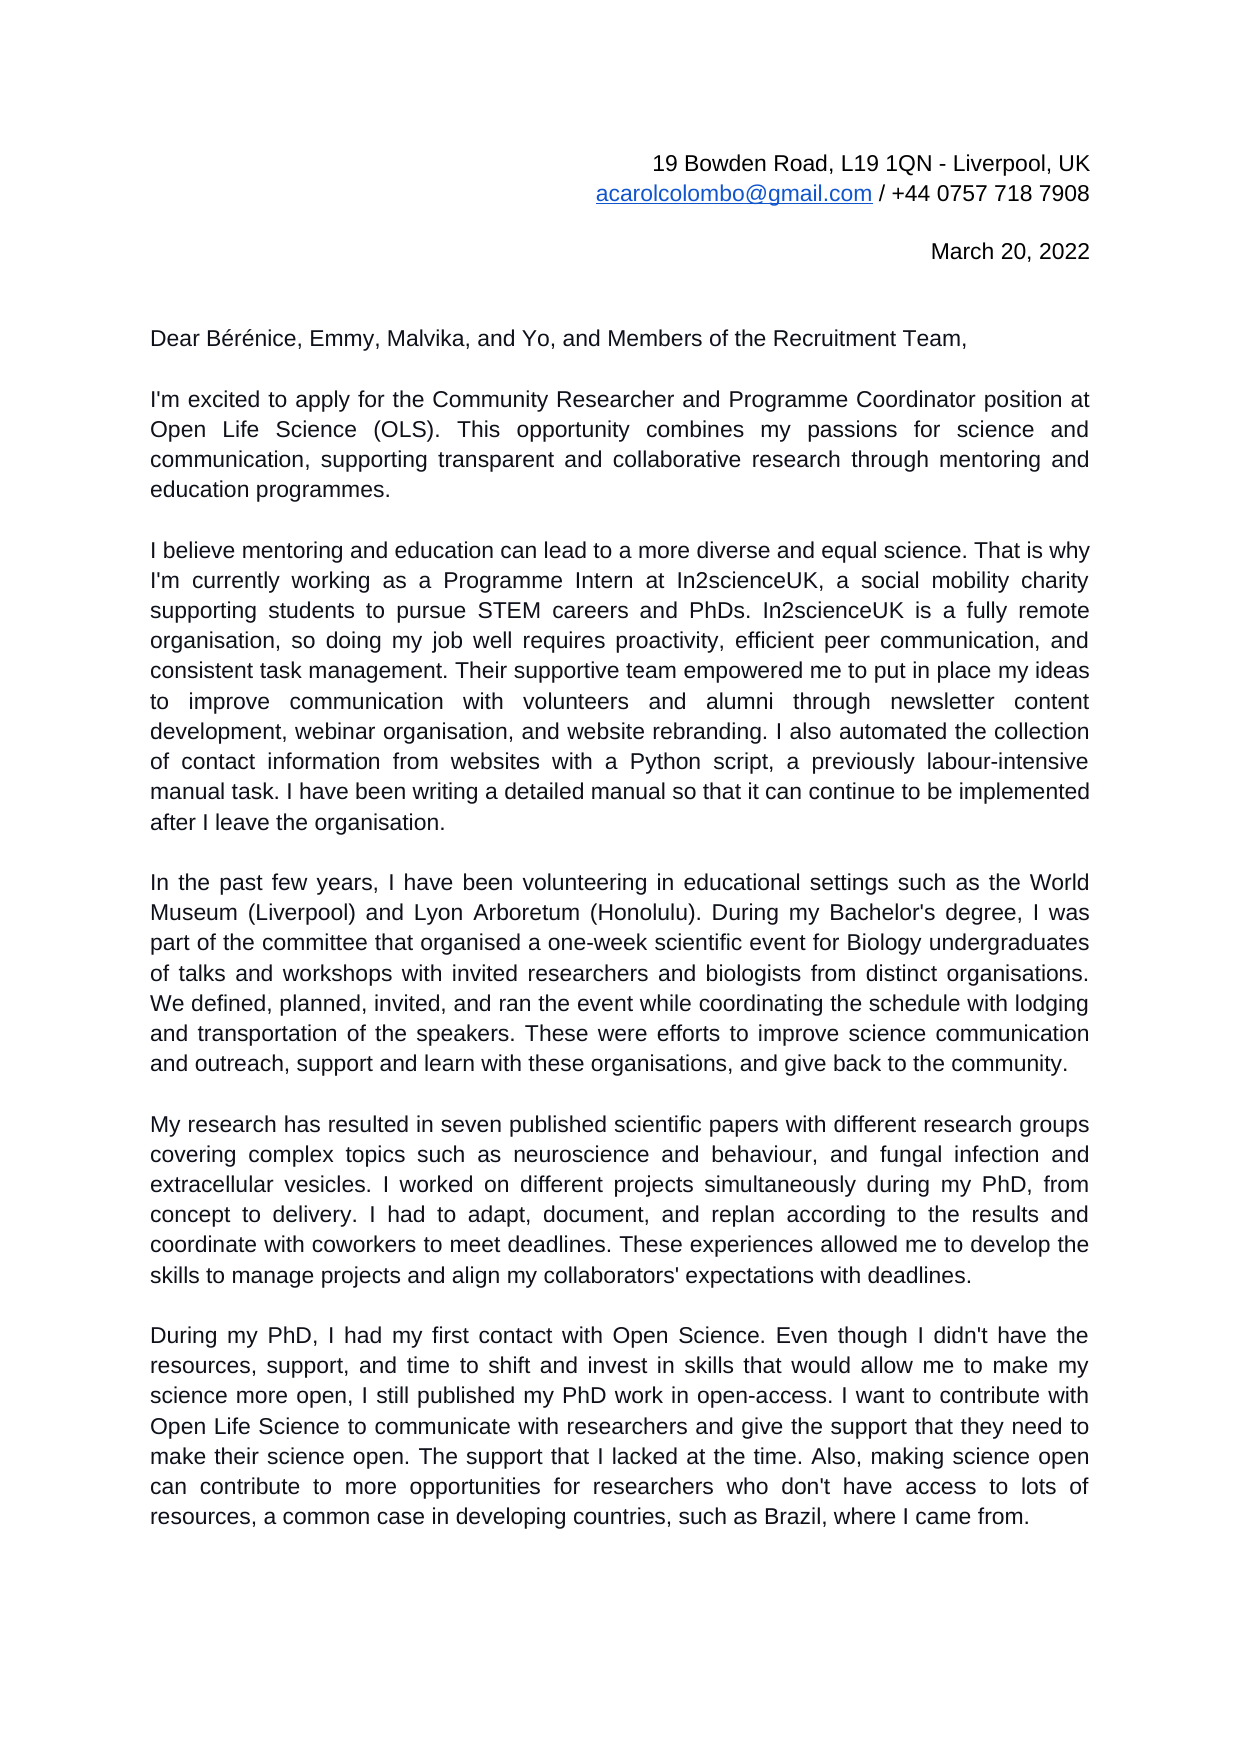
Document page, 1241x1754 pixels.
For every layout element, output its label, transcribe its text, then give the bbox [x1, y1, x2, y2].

text March 20, 2022 [150, 238, 1090, 265]
text During my PhD, I had my first contact with Open Science. Even though I didn't have the resources, support, and time to shift and invest in skills that would allow me to make my science more open, I still published my PhD work in open-access. I want to contribute with Open Life Science to communicate with researchers and give the support that they need to make their science open. The support that I lacked at the time. Also, making science open can contribute to more opportunities for researchers who don't have access to lots of resources, a common case in developing countries, such as Brazil, where I came from. [150, 1322, 1090, 1529]
text I'm excited to apply for the Community Researcher and Programme Coordinator position at Open Life Science (OLS). This opportunity combines my passions for science and communication, supporting transparent and collaborative research through mentoring and education programmes. [150, 386, 1090, 502]
text Dear Bérénice, Emmy, Malvika, and Yo, and Members of the Recruitment Team, [150, 325, 1090, 351]
text In the past few years, I have been volunteering in educational settings such as the World Museum (Liverpool) and Lyon Arboretum (Honolulu). During my Bachelor's degree, I was part of the committee that organised a one-week scientific event for Biology undergraduates of talks and workshops with invited researchers and biologists from distinct organisations. We defined, planned, invited, and ran the event while coordinating the schedule with lodging and transportation of the speakers. These were efforts to improve science communication and outreach, support and learn with these organisations, and give back to the community. [150, 869, 1090, 1076]
text acarolcolombo@gmail.com / +44 0757 718 7908 [150, 180, 1089, 206]
text 19 Bowden Road, L19 1QN - Liverpool, UK [150, 150, 1090, 176]
text I believe mentoring and education can lead to a more diverse and equal science. That is why I'm currently working as a Programme Intern at In2scienceUK, a social mobility charity supporting students to pursue STEM careers and PhDs. In2scienceUK is a fully remote organisation, so doing my job well requires proactivity, efficient peer communication, and consistent task management. Their supportive team empowered me to put in place my ideas to improve communication with volunteers and alumni through newsletter content development, webinar organisation, and website rebranding. I also automated the collection of contact information from websites with a Python script, a previously labour-intensive manual task. I have been writing a detailed manual so that it can continue to be implemented after I leave the organisation. [150, 537, 1090, 835]
text My research has resulted in seven published scientific papers with different research groups covering complex topics such as neuroscience and behaviour, and fungal infection and extracellular vesicles. I worked on different projects simultaneously during my PhD, from concept to delivery. I had to adapt, document, and replan according to the results and coordinate with coworkers to meet deadlines. These experiences allowed me to develop the skills to manage projects and align my collaborators' expectations with deadlines. [150, 1111, 1090, 1288]
